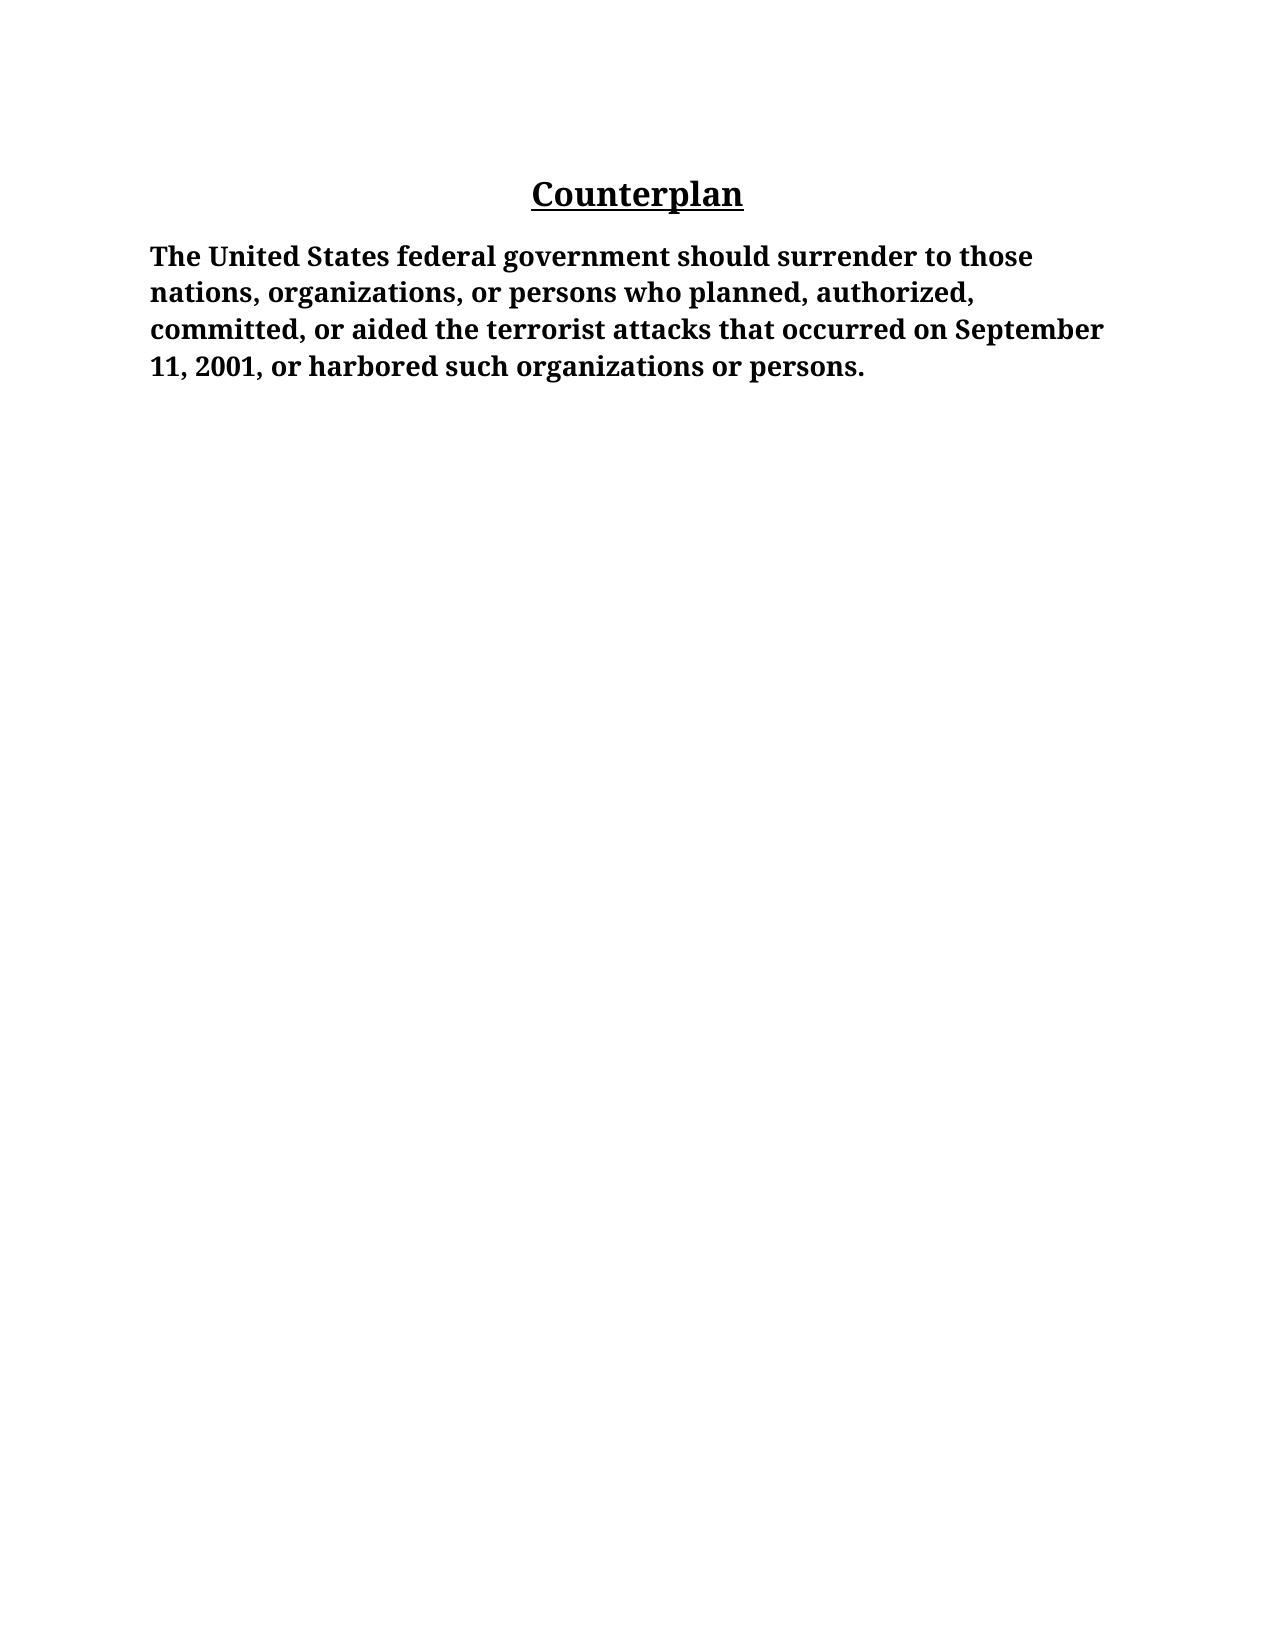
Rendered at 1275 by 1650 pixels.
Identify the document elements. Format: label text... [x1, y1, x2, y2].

subtitle The United States federal government should surrender to those nations, organizations, or persons who planned, authorized, committed, or aided the terrorist attacks that occurred on September 11, 2001, or harbored such organizations or persons. [150, 237, 1125, 384]
subtitle Counterplan [150, 171, 1125, 216]
